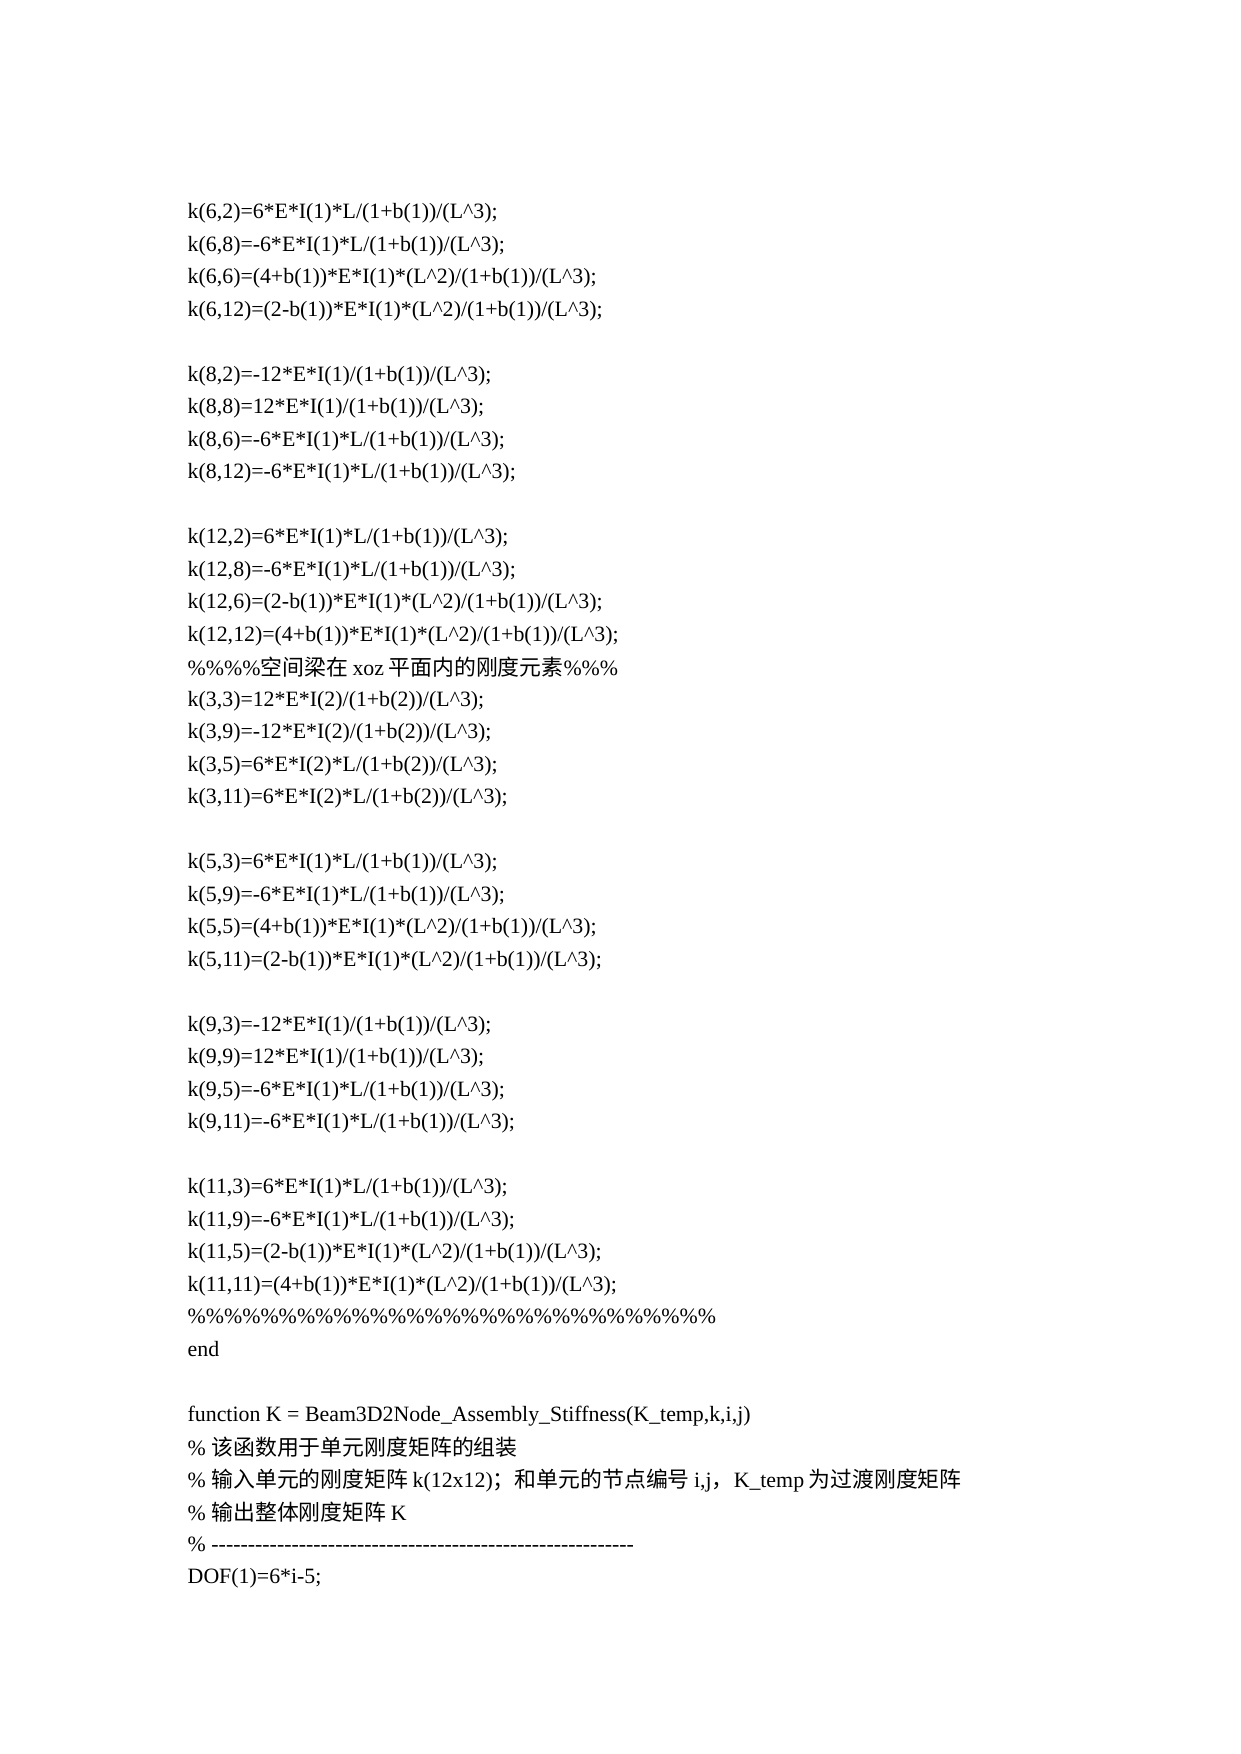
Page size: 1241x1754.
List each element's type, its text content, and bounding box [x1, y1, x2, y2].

text k(8,6)=-6*E*I(1)*L/(1+b(1))/(L^3); [187, 422, 1053, 454]
text k(5,3)=6*E*I(1)*L/(1+b(1))/(L^3); [187, 844, 1053, 877]
text k(12,8)=-6*E*I(1)*L/(1+b(1))/(L^3); [187, 552, 1053, 584]
text % 输入单元的刚度矩阵k(12x12)；和单元的节点编号i,j，K_temp为过渡刚度矩阵 [187, 1462, 1053, 1494]
text %%%%空间梁在xoz平面内的刚度元素%%% [187, 649, 1053, 682]
text k(11,9)=-6*E*I(1)*L/(1+b(1))/(L^3); [187, 1202, 1053, 1234]
text k(6,12)=(2-b(1))*E*I(1)*(L^2)/(1+b(1))/(L^3); [187, 292, 1053, 324]
text k(9,9)=12*E*I(1)/(1+b(1))/(L^3); [187, 1039, 1053, 1072]
text DOF(1)=6*i-5; [187, 1559, 1053, 1592]
text k(6,8)=-6*E*I(1)*L/(1+b(1))/(L^3); [187, 227, 1053, 259]
text k(3,3)=12*E*I(2)/(1+b(2))/(L^3); [187, 682, 1053, 714]
text k(3,9)=-12*E*I(2)/(1+b(2))/(L^3); [187, 714, 1053, 747]
text % 该函数用于单元刚度矩阵的组装 [187, 1429, 1053, 1462]
text k(3,11)=6*E*I(2)*L/(1+b(2))/(L^3); [187, 779, 1053, 812]
text k(9,3)=-12*E*I(1)/(1+b(1))/(L^3); [187, 1007, 1053, 1039]
text k(6,2)=6*E*I(1)*L/(1+b(1))/(L^3); [187, 194, 1053, 227]
text % ---------------------------------------------------------- [187, 1527, 1053, 1559]
text k(6,6)=(4+b(1))*E*I(1)*(L^2)/(1+b(1))/(L^3); [187, 259, 1053, 292]
text k(9,5)=-6*E*I(1)*L/(1+b(1))/(L^3); [187, 1072, 1053, 1104]
text end [187, 1332, 1053, 1364]
text k(12,12)=(4+b(1))*E*I(1)*(L^2)/(1+b(1))/(L^3); [187, 617, 1053, 649]
text function K = Beam3D2Node_Assembly_Stiffness(K_temp,k,i,j) [187, 1397, 1053, 1429]
text % 输出整体刚度矩阵K [187, 1494, 1053, 1527]
text k(11,11)=(4+b(1))*E*I(1)*(L^2)/(1+b(1))/(L^3); [187, 1267, 1053, 1299]
text k(5,11)=(2-b(1))*E*I(1)*(L^2)/(1+b(1))/(L^3); [187, 942, 1053, 974]
text k(5,9)=-6*E*I(1)*L/(1+b(1))/(L^3); [187, 877, 1053, 909]
text k(8,8)=12*E*I(1)/(1+b(1))/(L^3); [187, 389, 1053, 422]
text k(8,12)=-6*E*I(1)*L/(1+b(1))/(L^3); [187, 454, 1053, 487]
text k(11,3)=6*E*I(1)*L/(1+b(1))/(L^3); [187, 1169, 1053, 1202]
text k(3,5)=6*E*I(2)*L/(1+b(2))/(L^3); [187, 747, 1053, 779]
text %%%%%%%%%%%%%%%%%%%%%%%%%%%%% [187, 1299, 1053, 1332]
text k(12,6)=(2-b(1))*E*I(1)*(L^2)/(1+b(1))/(L^3); [187, 584, 1053, 617]
text k(9,11)=-6*E*I(1)*L/(1+b(1))/(L^3); [187, 1104, 1053, 1137]
text k(5,5)=(4+b(1))*E*I(1)*(L^2)/(1+b(1))/(L^3); [187, 909, 1053, 942]
text k(8,2)=-12*E*I(1)/(1+b(1))/(L^3); [187, 357, 1053, 389]
text k(11,5)=(2-b(1))*E*I(1)*(L^2)/(1+b(1))/(L^3); [187, 1234, 1053, 1267]
text k(12,2)=6*E*I(1)*L/(1+b(1))/(L^3); [187, 519, 1053, 552]
